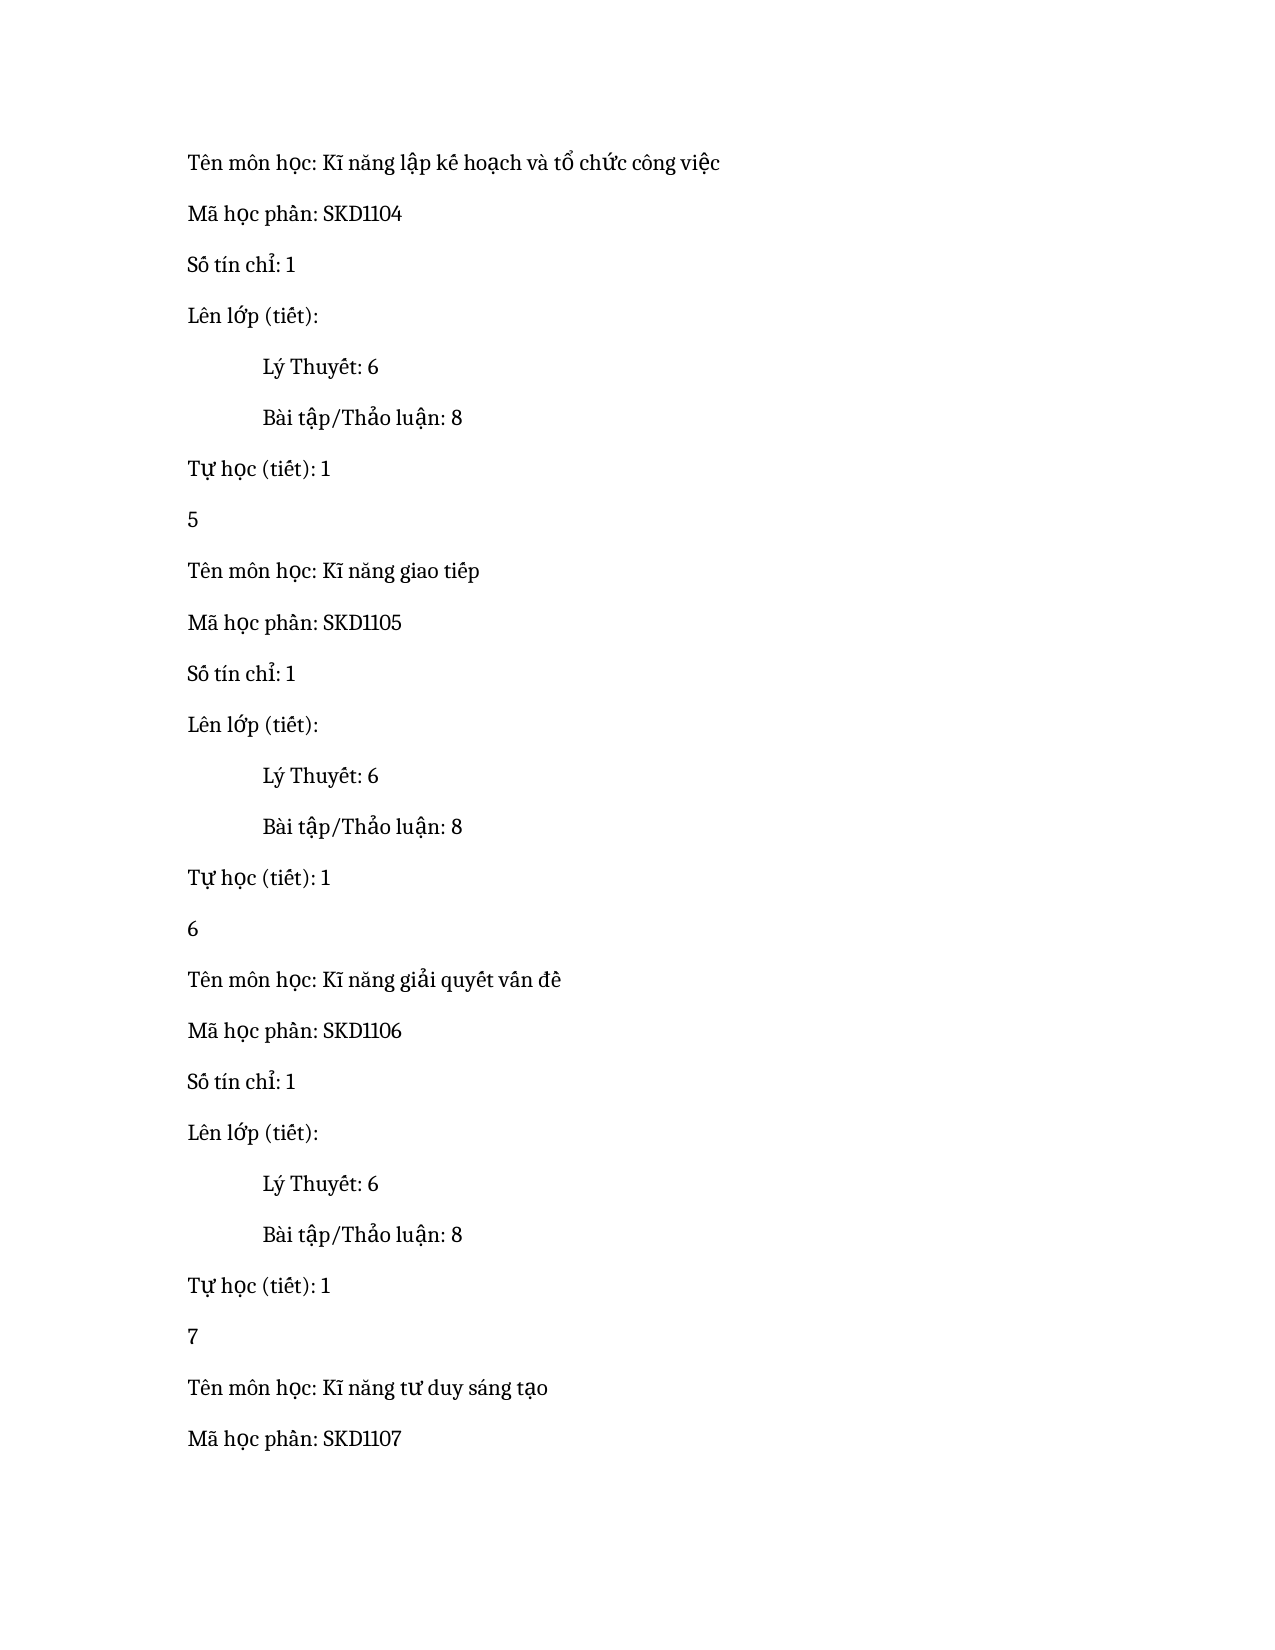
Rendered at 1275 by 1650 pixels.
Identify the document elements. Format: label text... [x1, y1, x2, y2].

text Số tín chỉ: 1 [187, 252, 1087, 278]
text Lý Thuyết: 6 [187, 354, 1087, 381]
text Mã học phần: SKD1104 [187, 201, 1087, 227]
text Mã học phần: SKD1105 [187, 609, 1087, 636]
text 6 [187, 916, 1087, 942]
text Bài tập/Thảo luận: 8 [187, 1222, 1087, 1248]
text Bài tập/Thảo luận: 8 [187, 405, 1087, 432]
text Số tín chỉ: 1 [187, 660, 1087, 687]
text 5 [187, 507, 1087, 534]
text Tên môn học: Kĩ năng tư duy sáng tạo [187, 1375, 1087, 1401]
text 7 [187, 1324, 1087, 1350]
text Lên lớp (tiết): [187, 303, 1087, 329]
text Tên môn học: Kĩ năng giao tiếp [187, 558, 1087, 585]
text Mã học phần: SKD1106 [187, 1018, 1087, 1044]
text Tự học (tiết): 1 [187, 1273, 1087, 1299]
text Lý Thuyết: 6 [187, 762, 1087, 789]
text Tên môn học: Kĩ năng lập kế hoạch và tổ chức công việc [187, 150, 1087, 176]
text Số tín chỉ: 1 [187, 1069, 1087, 1095]
text Mã học phần: SKD1107 [187, 1426, 1087, 1452]
text Tự học (tiết): 1 [187, 456, 1087, 483]
text Bài tập/Thảo luận: 8 [187, 813, 1087, 840]
text Lên lớp (tiết): [187, 711, 1087, 738]
text Tên môn học: Kĩ năng giải quyết vấn đề [187, 967, 1087, 993]
text Lên lớp (tiết): [187, 1120, 1087, 1146]
text Lý Thuyết: 6 [187, 1171, 1087, 1197]
text Tự học (tiết): 1 [187, 864, 1087, 891]
